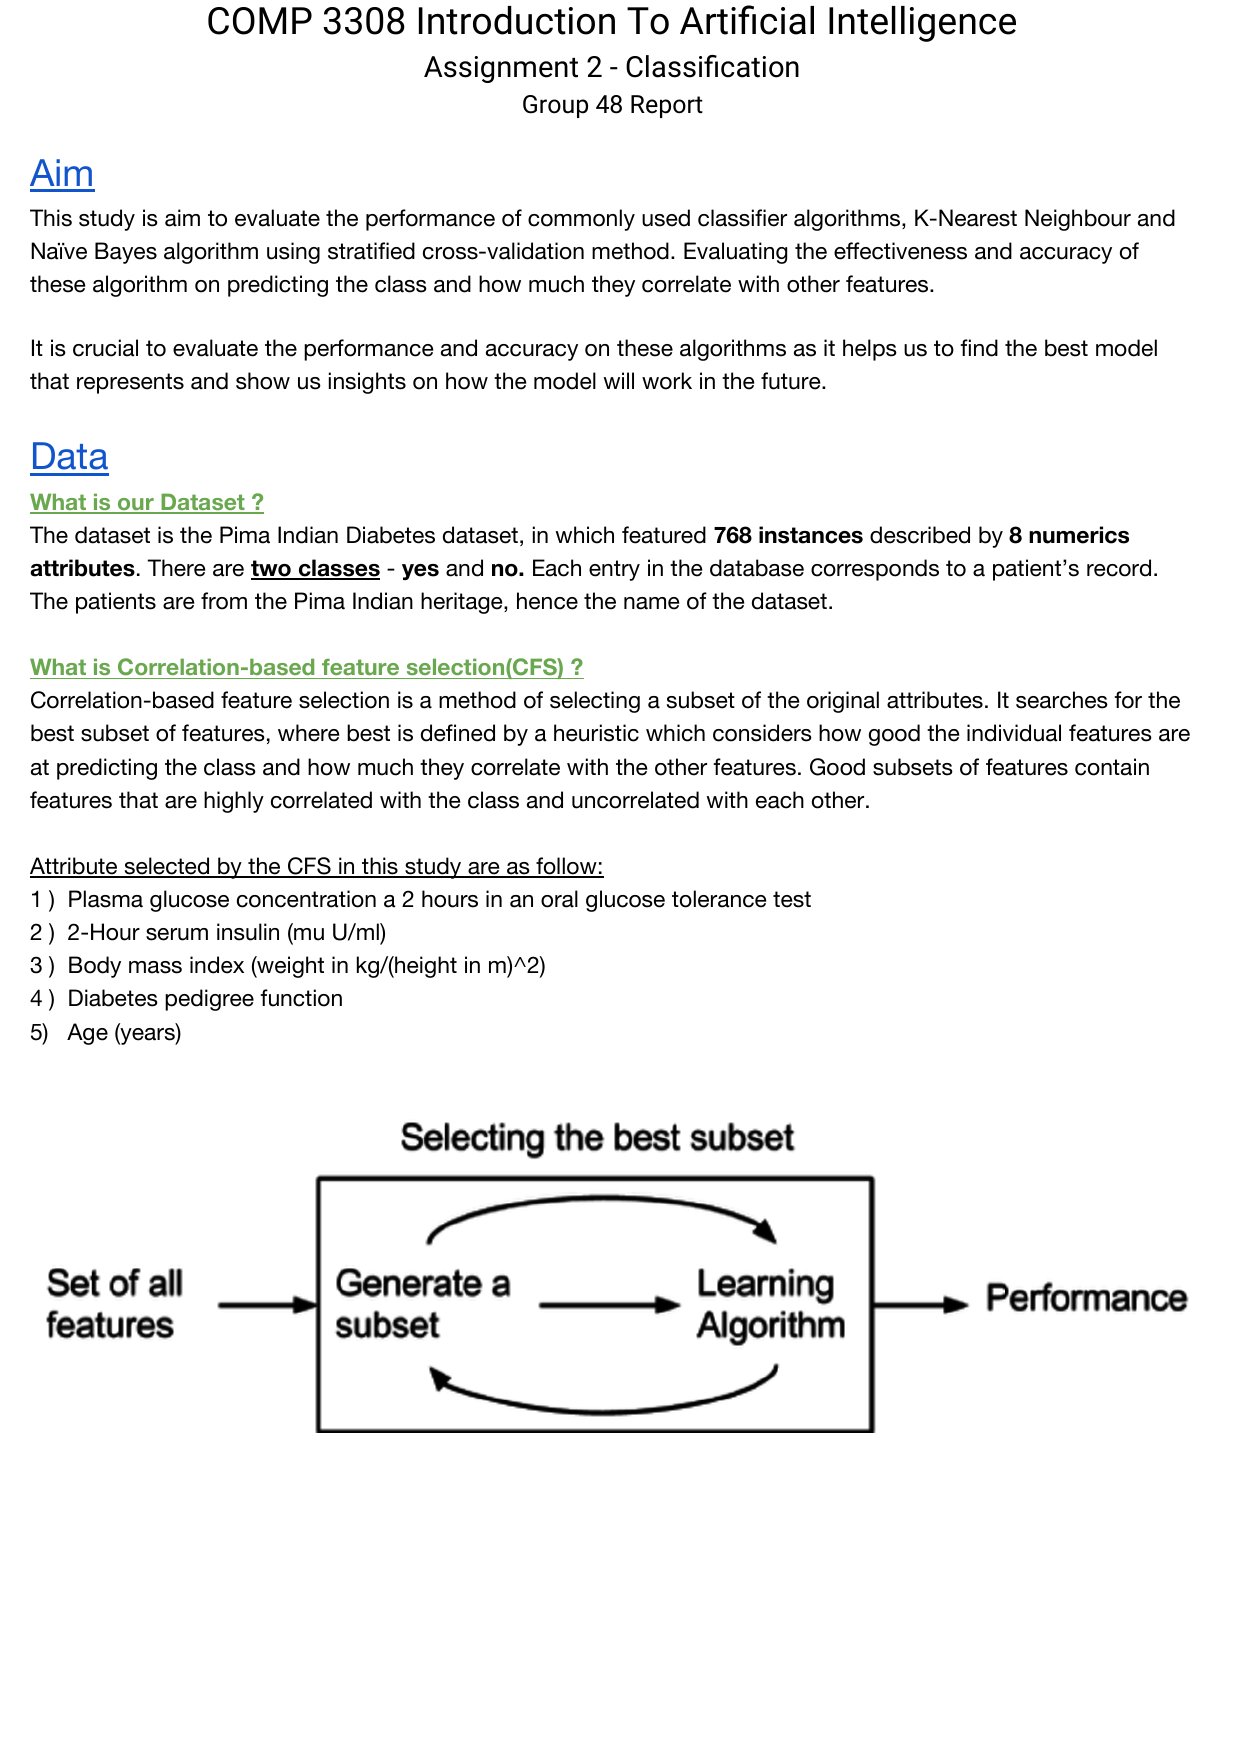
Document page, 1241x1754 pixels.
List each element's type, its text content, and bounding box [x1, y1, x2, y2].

text 1 ) Plasma glucose concentration a 2 hours in an oral glucose tolerance test [30, 885, 1195, 914]
text Data [30, 433, 1195, 481]
picture [29, 1117, 1193, 1443]
text 2 ) 2-Hour serum insulin (mu U/ml) [30, 918, 1195, 947]
text It is crucial to evaluate the performance and accuracy on these algorithms as it helps us to find the best model that represents and show us insights on how the model will work in the future. [30, 334, 1195, 396]
text 5) Age (years) [30, 1018, 1195, 1047]
text Aim [30, 150, 1195, 197]
text Correlation-based feature selection is a method of selecting a subset of the original attributes. It searches for the best subset of features, where best is defined by a heuristic which considers how good the individual features are at predicting the class and how much they correlate with the other features. Good subsets of features contain features that are highly correlated with the class and uncorrelated with each other. [30, 686, 1195, 815]
text This study is aim to evaluate the performance of commonly used classifier algorithms, K-Nearest Neighbour and Naïve Bayes algorithm using stratified cross-validation method. Evaluating the effectiveness and accuracy of these algorithm on predicting the class and how much they correlate with other features. [30, 204, 1195, 299]
text The dataset is the Pima Indian Diabetes dataset, in which featured 768 instances described by 8 numerics attributes. There are two classes - yes and no. Each entry in the database corresponds to a patient’s record. The patients are from the Pima Indian heritage, hence the name of the dataset. [30, 521, 1195, 616]
text What is our Dataset ? [30, 488, 1195, 517]
text What is Correlation-based feature selection(CFS) ? [30, 653, 1195, 682]
text 3 ) Body mass index (weight in kg/(height in m)^2) [30, 951, 1195, 980]
text 4 ) Diabetes pedigree function [30, 984, 1195, 1013]
text Attribute selected by the CFS in this study are as follow: [30, 852, 1195, 881]
